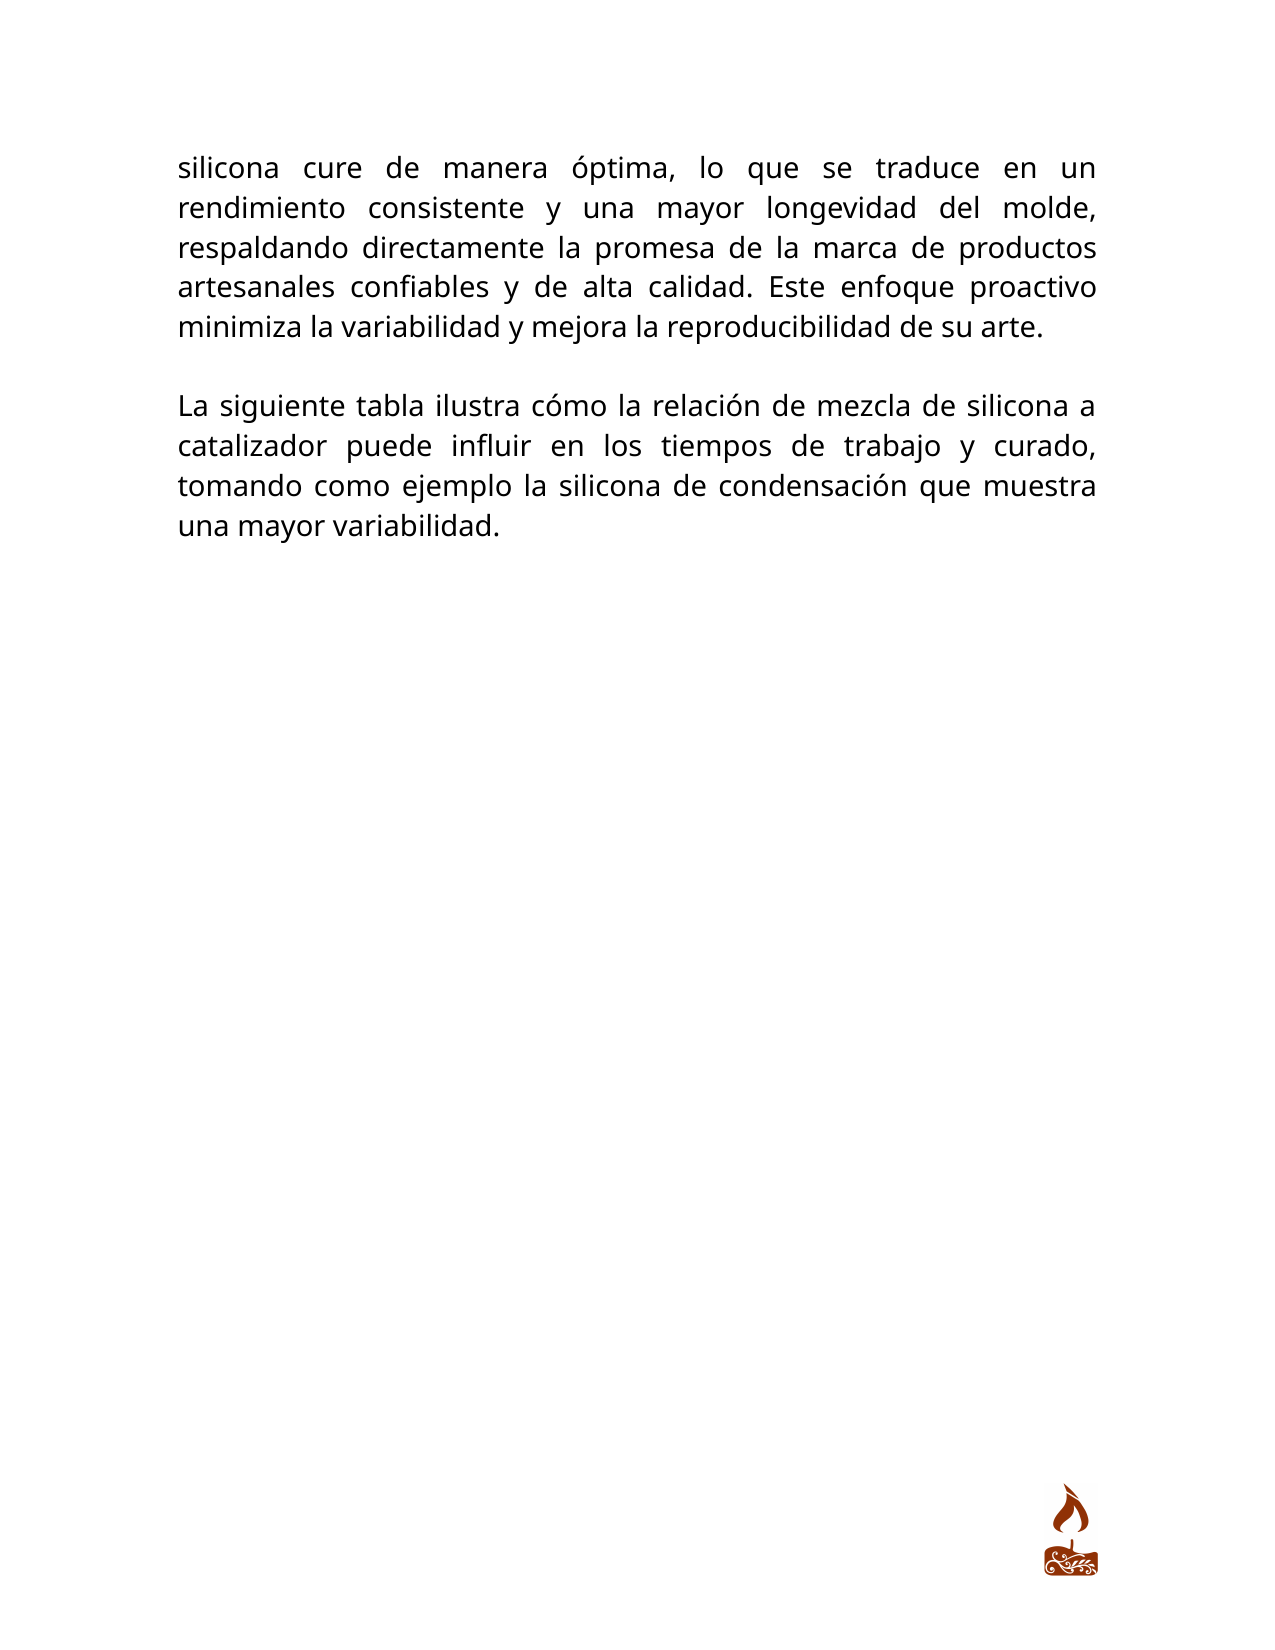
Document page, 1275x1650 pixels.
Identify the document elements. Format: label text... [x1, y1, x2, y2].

picture [1043, 1483, 1098, 1577]
text La siguiente tabla ilustra cómo la relación de mezcla de silicona a catalizador puede influir en los tiempos de trabajo y curado, tomando como ejemplo la silicona de condensación que muestra una mayor variabilidad. [177, 386, 1098, 544]
